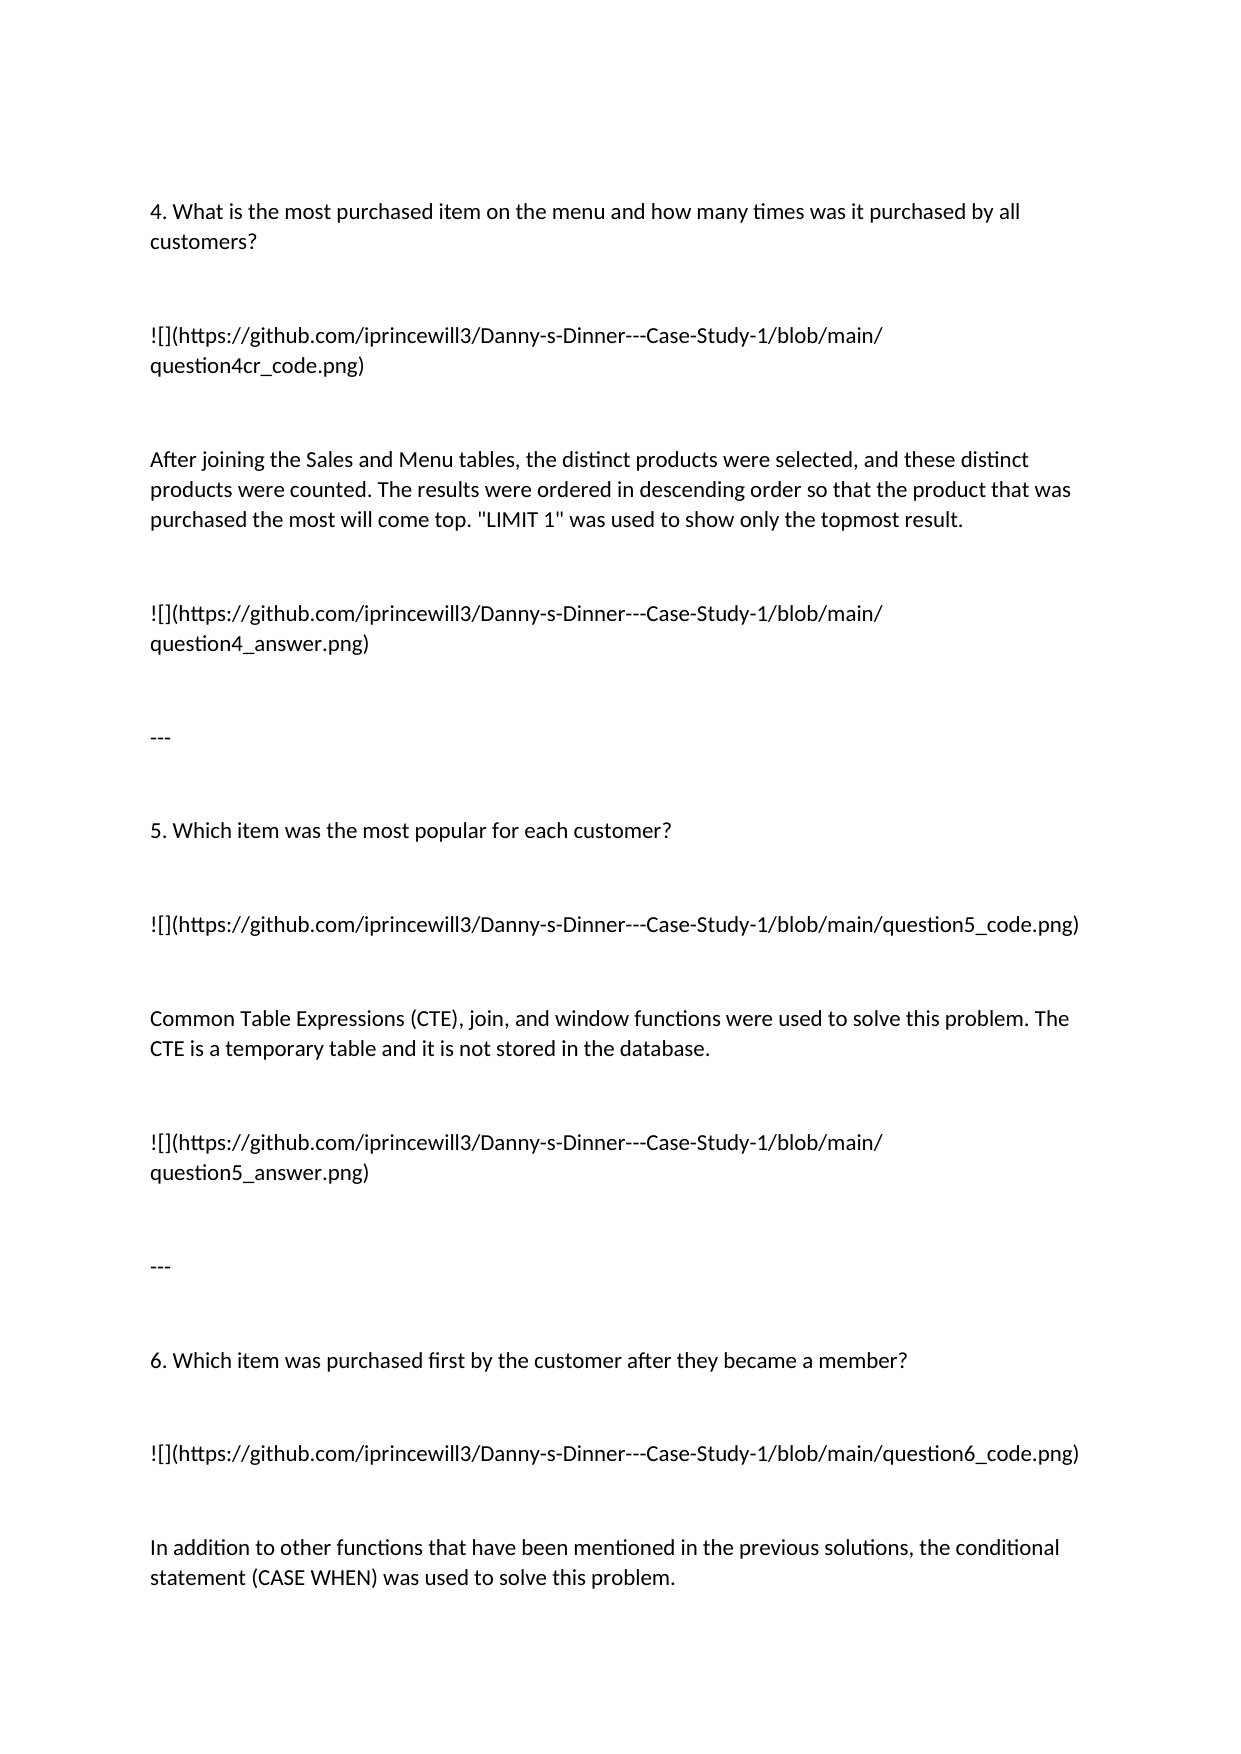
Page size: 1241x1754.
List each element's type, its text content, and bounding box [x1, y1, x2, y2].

text ![](https://github.com/iprincewill3/Danny-s-Dinner---Case-Study-1/blob/main/question5_answer.png) [150, 1128, 1090, 1186]
text ![](https://github.com/iprincewill3/Danny-s-Dinner---Case-Study-1/blob/main/question4_answer.png) [150, 599, 1090, 657]
text --- [150, 723, 1090, 751]
text Common Table Expressions (CTE), join, and window functions were used to solve this problem. The CTE is a temporary table and it is not stored in the database. [150, 1004, 1090, 1062]
text After joining the Sales and Menu tables, the distinct products were selected, and these distinct products were counted. The results were ordered in descending order so that the product that was purchased the most will come top. "LIMIT 1" was used to show only the topmost result. [150, 445, 1090, 533]
text In addition to other functions that have been mentioned in the previous solutions, the conditional statement (CASE WHEN) was used to solve this problem. [150, 1533, 1090, 1592]
text 6. Which item was purchased first by the customer after they became a member? [150, 1346, 1090, 1374]
text ![](https://github.com/iprincewill3/Danny-s-Dinner---Case-Study-1/blob/main/question5_code.png) [150, 910, 1090, 938]
text --- [150, 1252, 1090, 1280]
text 4. What is the most purchased item on the menu and how many times was it purchased by all customers? [150, 197, 1090, 255]
text ![](https://github.com/iprincewill3/Danny-s-Dinner---Case-Study-1/blob/main/question4cr_code.png) [150, 321, 1090, 379]
text ![](https://github.com/iprincewill3/Danny-s-Dinner---Case-Study-1/blob/main/question6_code.png) [150, 1439, 1090, 1468]
text 5. Which item was the most popular for each customer? [150, 817, 1090, 845]
